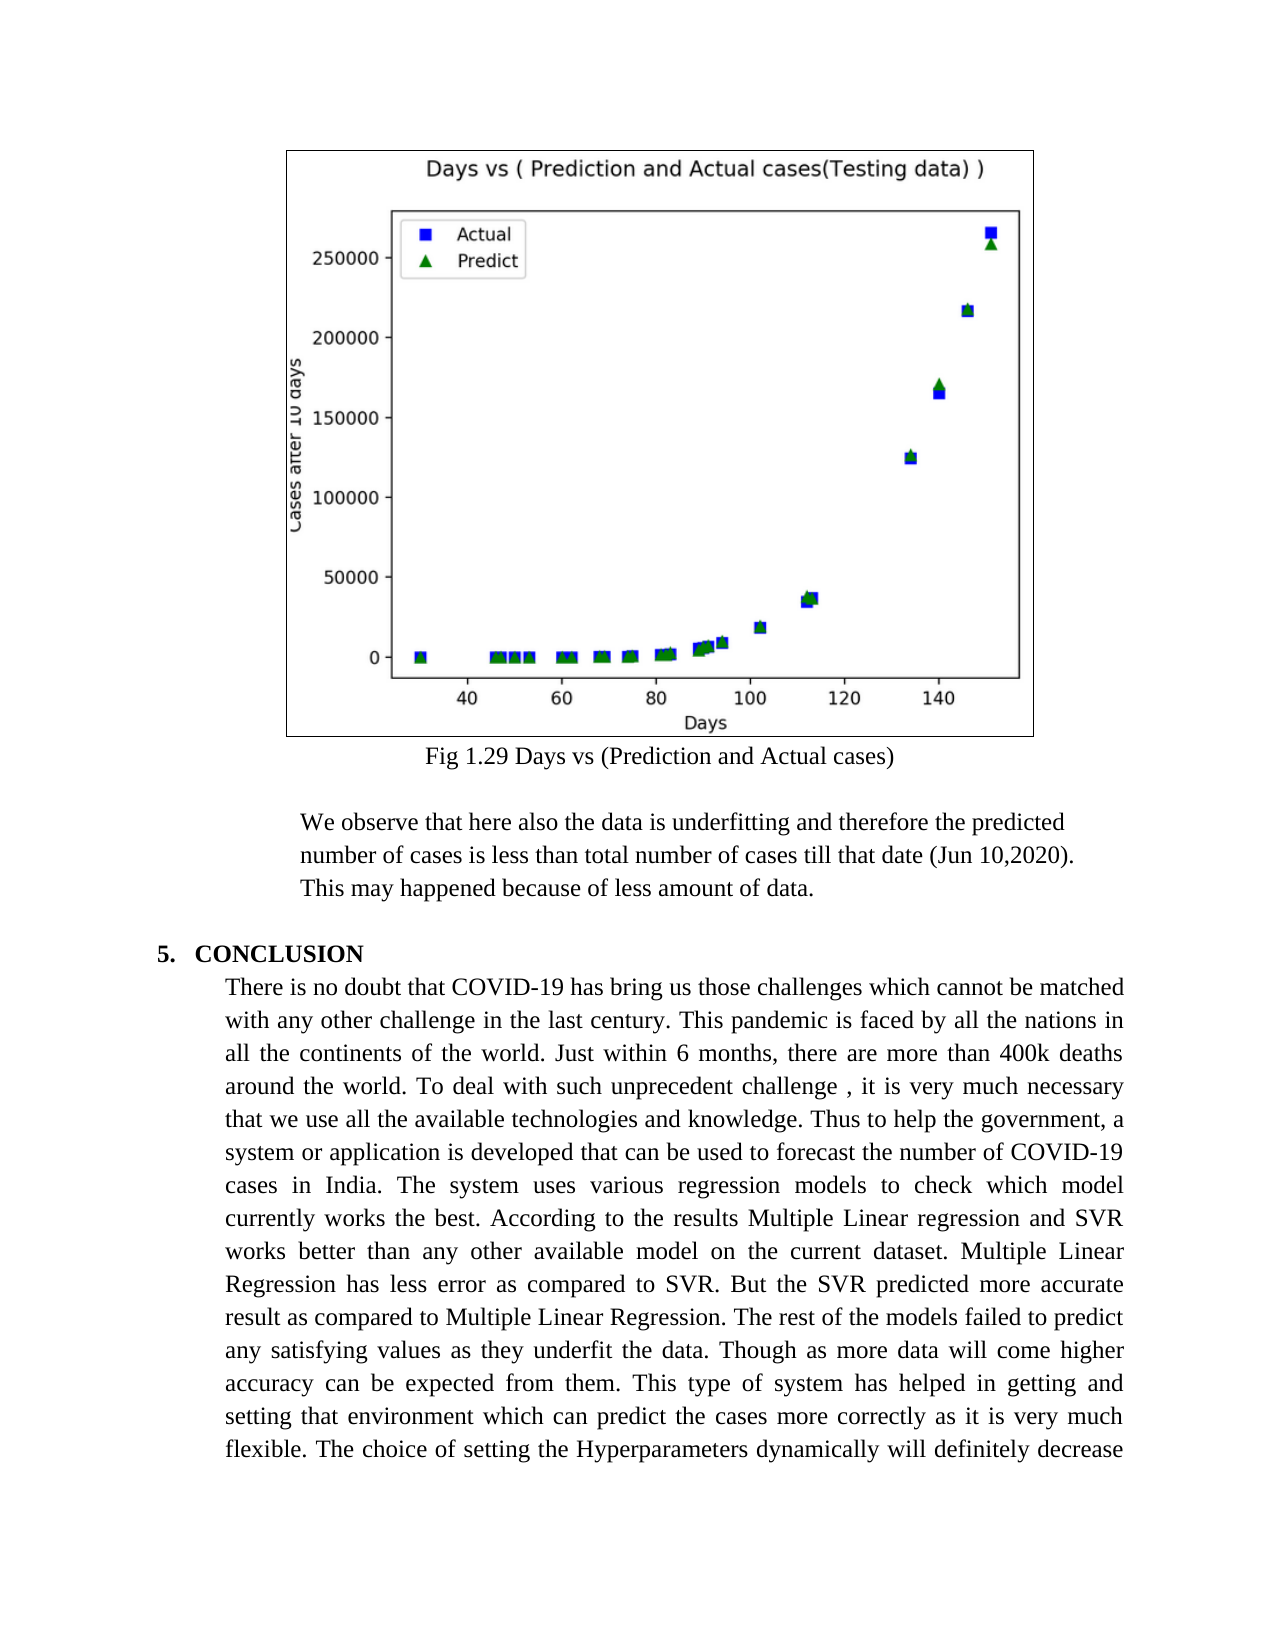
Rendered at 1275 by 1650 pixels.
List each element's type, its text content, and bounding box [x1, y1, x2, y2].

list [225, 972, 1125, 1463]
list CONCLUSION [157, 939, 1125, 968]
list Fig 1.29 Days vs (Prediction and Actual cases) [194, 741, 1125, 770]
list We observe that here also the data is underfitting and therefore the predicted number of cases is less than total number of cases till that date (Jun 10,2020). This may happened because of less amount of data. [300, 807, 1125, 902]
picture [287, 151, 1033, 736]
